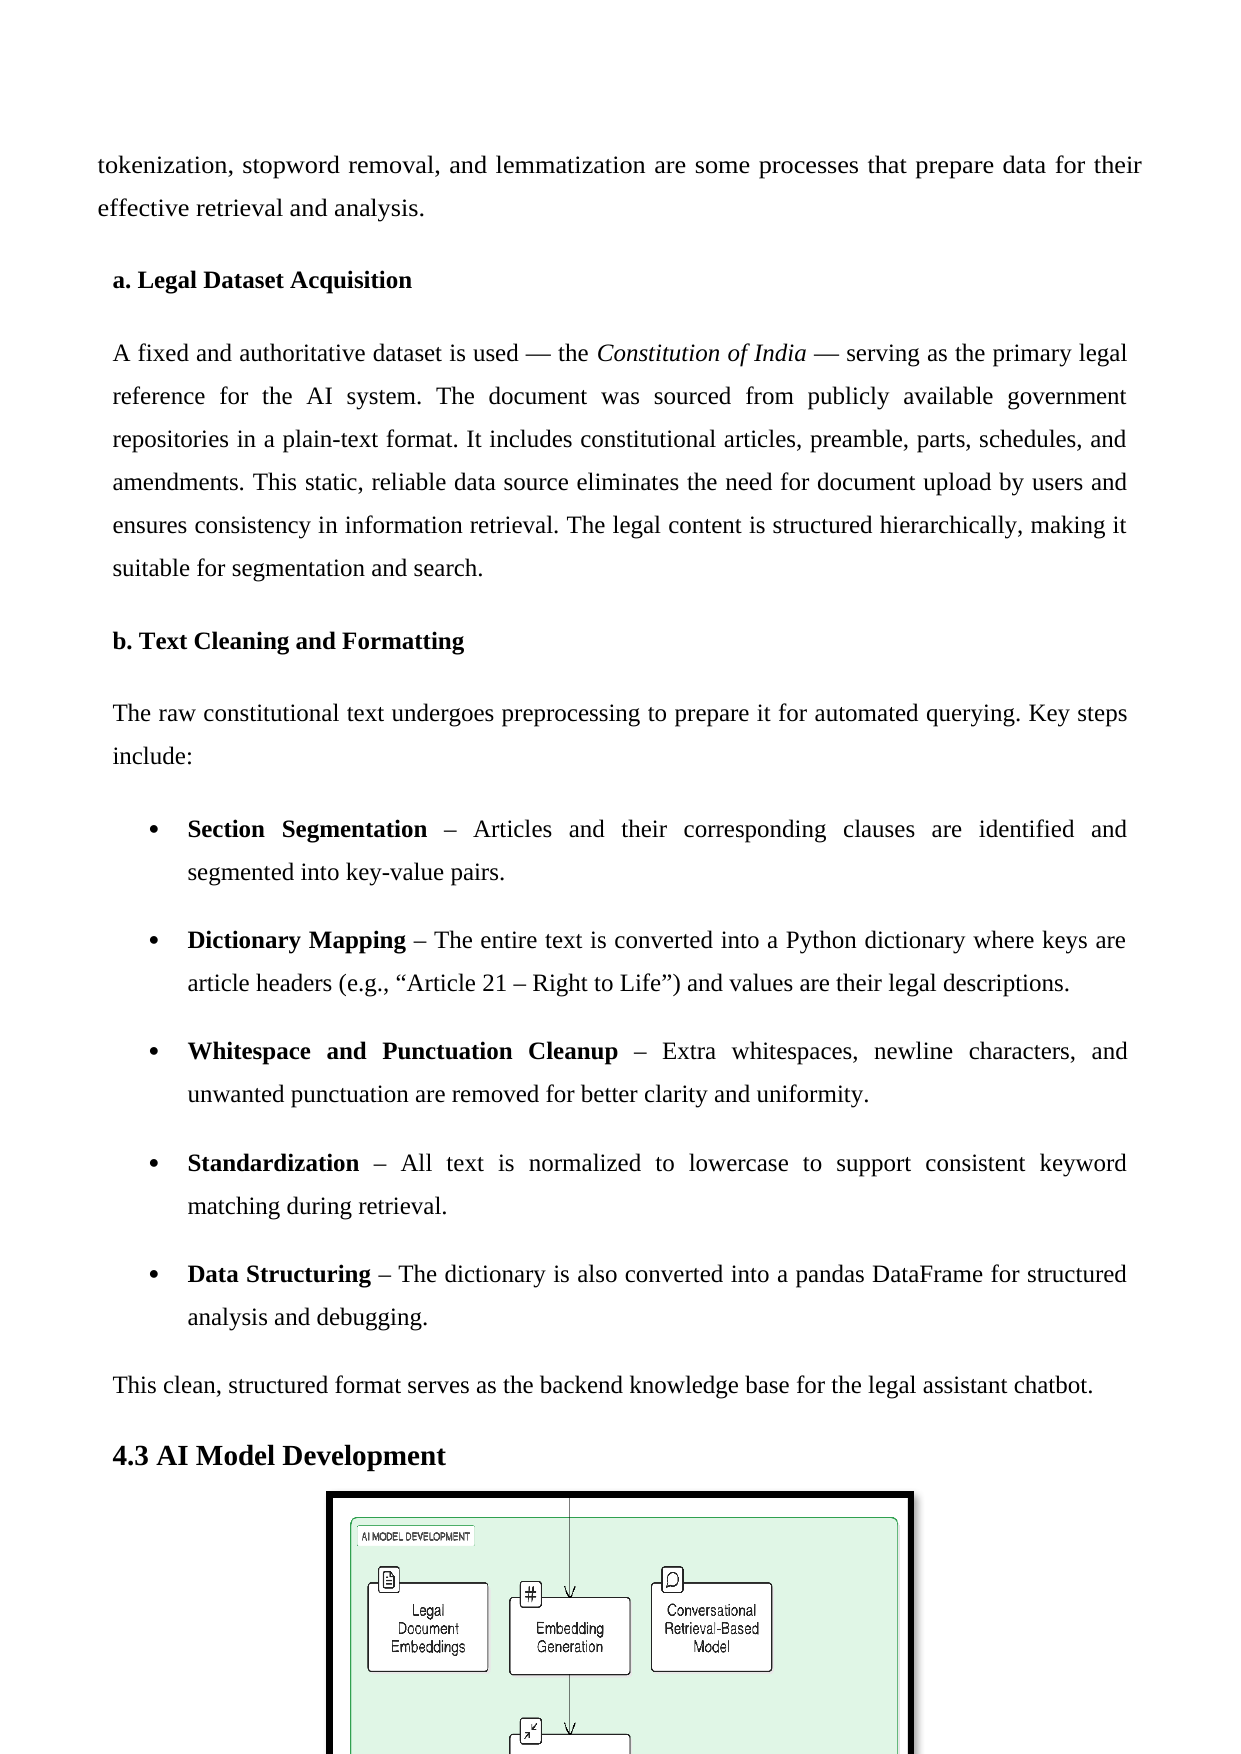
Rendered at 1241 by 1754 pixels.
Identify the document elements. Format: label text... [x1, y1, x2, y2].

text 4.3 AI Model Development [112, 1438, 1128, 1472]
subtitle a. Legal Dataset Acquisition [112, 266, 1128, 294]
text This clean, structured format serves as the backend knowledge base for the legal assistant chatbot. [112, 1370, 1128, 1399]
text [97, 150, 1144, 222]
list Data Structuring – The dictionary is also converted into a pandas DataFrame for structured analysis and debugging. [150, 1259, 1128, 1331]
list Whitespace and Punctuation Cleanup – Extra whitespaces, newline characters, and unwanted punctuation are removed for better clarity and uniformity. [150, 1036, 1128, 1108]
subtitle b. Text Cleaning and Formatting [112, 626, 1128, 655]
list Standardization – All text is normalized to lowercase to support consistent keyword matching during retrieval. [150, 1148, 1128, 1219]
picture [333, 1498, 908, 1754]
list Dictionary Mapping – The entire text is converted into a Python dictionary where keys are article headers (e.g., “Article 21 – Right to Life”) and values are their legal descriptions. [150, 925, 1128, 997]
list Section Segmentation – Articles and their corresponding clauses are identified and segmented into key-value pairs. [150, 814, 1128, 886]
text A fixed and authoritative dataset is used — the Constitution of India — serving as the primary legal reference for the AI system. The document was sourced from publicly available government repositories in a plain-text format. It includes constitutional articles, preamble, parts, schedules, and amendments. This static, reliable data source eliminates the need for document upload by users and ensures consistency in information retrieval. The legal content is structured hierarchically, making it suitable for segmentation and search. [112, 338, 1128, 582]
subtitle The raw constitutional text undergoes preprocessing to prepare it for automated querying. Key steps include: [112, 698, 1128, 770]
